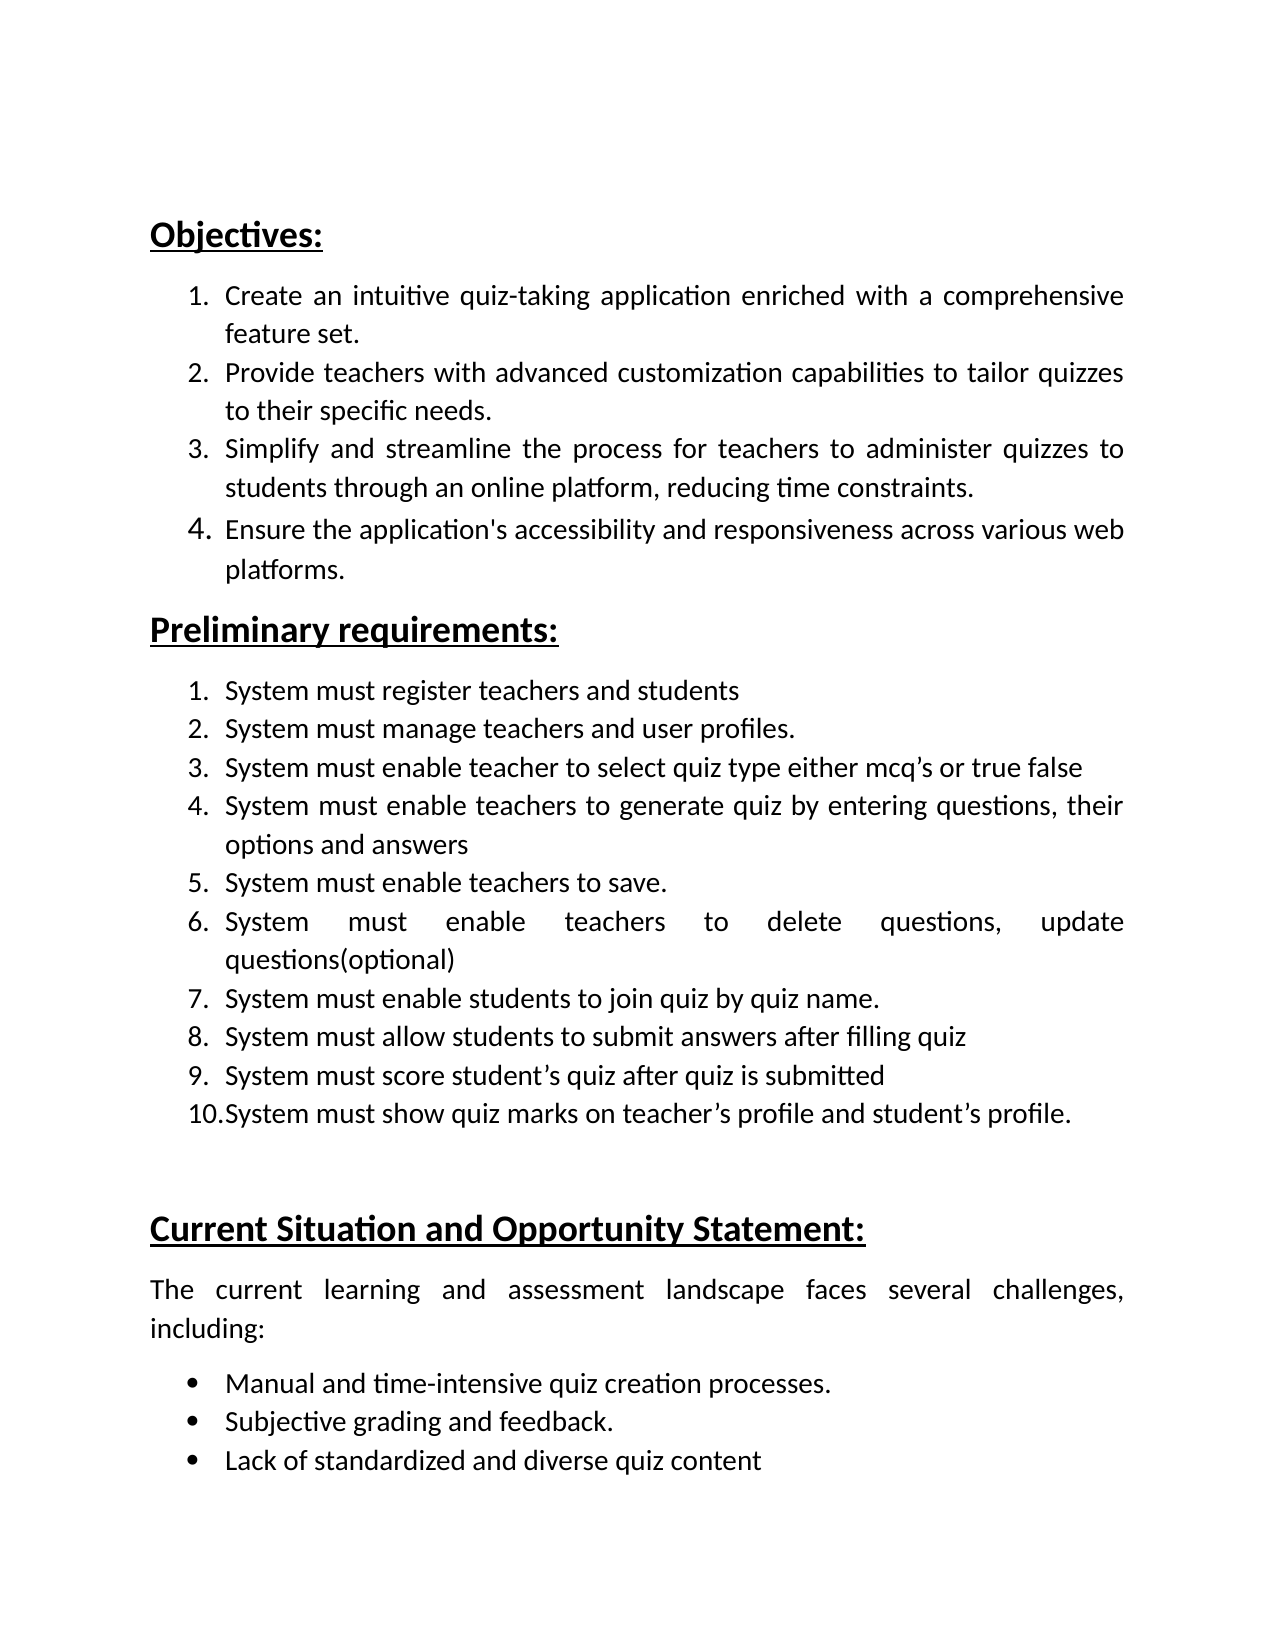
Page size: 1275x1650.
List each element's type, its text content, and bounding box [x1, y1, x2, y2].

list System must show quiz marks on teacher’s profile and student’s profile. [187, 1095, 1125, 1131]
text Preliminary requirements: [150, 606, 1125, 652]
list System must score student’s quiz after quiz is submitted [187, 1057, 1125, 1092]
list Lack of standardized and diverse quiz content [187, 1442, 1125, 1477]
list Create an intuitive quiz-taking application enriched with a comprehensive feature set. [187, 277, 1125, 351]
text The current learning and assessment landscape faces several challenges, including: [150, 1271, 1125, 1345]
list System must enable teachers to save. [187, 864, 1125, 900]
text Objectives: [150, 211, 1125, 256]
list Provide teachers with advanced customization capabilities to tailor quizzes to their specific needs. [187, 354, 1125, 428]
list System must allow students to submit answers after filling quiz [187, 1018, 1125, 1054]
list System must register teachers and students [187, 672, 1125, 708]
list Subjective grading and feedback. [187, 1403, 1125, 1439]
list Simplify and streamline the process for teachers to administer quizzes to students through an online platform, reducing time constraints. [187, 431, 1125, 504]
list System must enable teachers to delete questions, update questions(optional) [187, 903, 1125, 977]
list System must enable teacher to select quiz type either mcq’s or true false [187, 749, 1125, 785]
list Manual and time-intensive quiz creation processes. [187, 1365, 1125, 1401]
list Ensure the application's accessibility and responsiveness across various web platforms. [187, 507, 1125, 587]
list System must enable students to join quiz by quiz name. [187, 980, 1125, 1015]
text Current Situation and Opportunity Statement: [150, 1205, 1125, 1251]
list System must enable teachers to generate quiz by entering questions, their options and answers [187, 787, 1125, 862]
list System must manage teachers and user profiles. [187, 711, 1125, 746]
